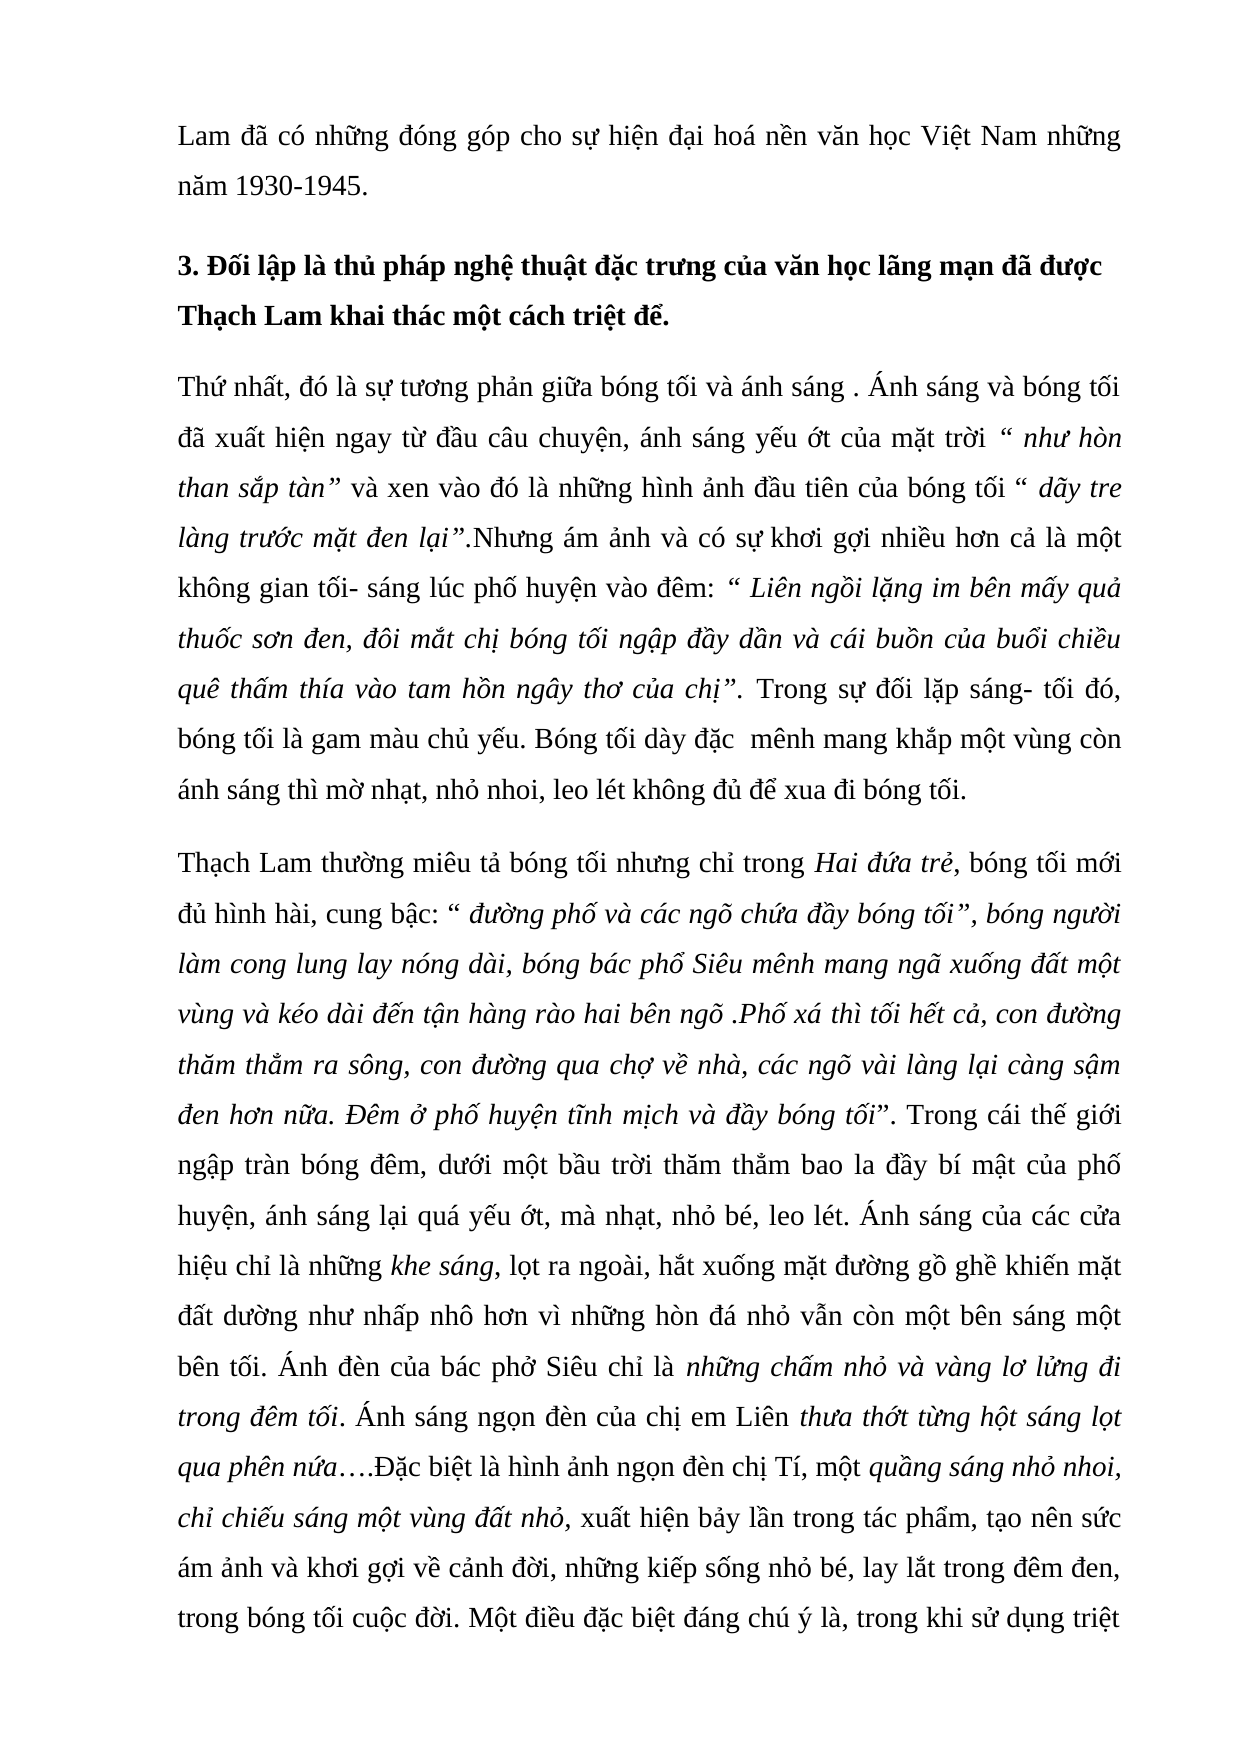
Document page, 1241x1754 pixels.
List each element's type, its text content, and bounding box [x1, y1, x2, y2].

text Thứ nhất, đó là sự tương phản giữa bóng tối và ánh sáng . Ánh sáng và bóng tối đã xuất hiện ngay từ đầu câu chuyện, ánh sáng yếu ớt của mặt trời “ như hòn than sắp tàn” và xen vào đó là những hình ảnh đầu tiên của bóng tối “ dãy tre làng trước mặt đen lại”.Nhưng ám ảnh và có sự khơi gợi nhiều hơn cả là một không gian tối- sáng lúc phố huyện vào đêm: “ Liên ngồi lặng im bên mấy quả thuốc sơn đen, đôi mắt chị bóng tối ngập đầy dần và cái buồn của buổi chiều quê thấm thía vào tam hồn ngây thơ của chị”. Trong sự đối lặp sáng- tối đó, bóng tối là gam màu chủ yếu. Bóng tối dày đặc mênh mang khắp một vùng còn ánh sáng thì mờ nhạt, nhỏ nhoi, leo lét không đủ để xua đi bóng tối. [177, 369, 1122, 805]
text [177, 846, 1122, 1634]
text 3. Đối lập là thủ pháp nghệ thuật đặc trưng của văn học lãng mạn đã được Thạch Lam khai thác một cách triệt để. [177, 248, 1122, 332]
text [177, 118, 1122, 202]
